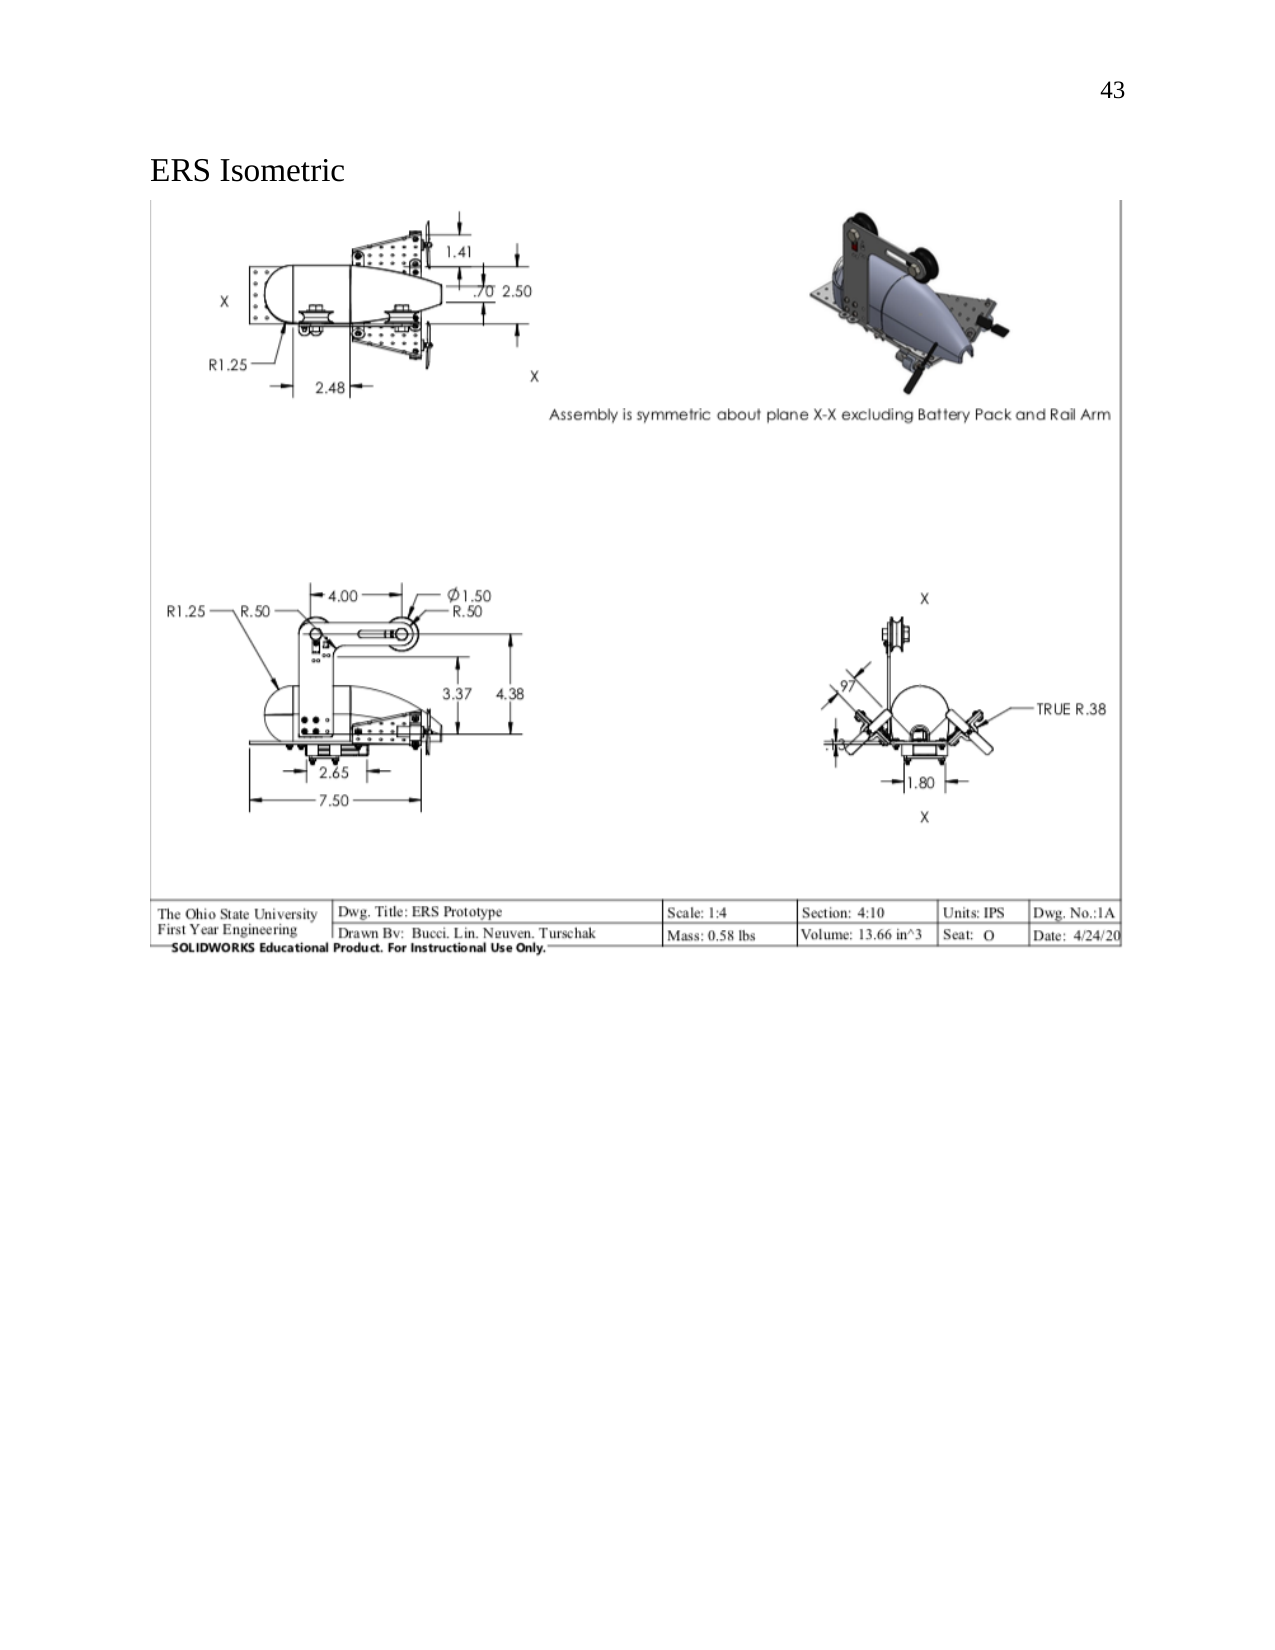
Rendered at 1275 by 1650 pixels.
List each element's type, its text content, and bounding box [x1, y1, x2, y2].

picture [150, 200, 1125, 957]
subtitle ERS Isometric [150, 150, 1125, 188]
